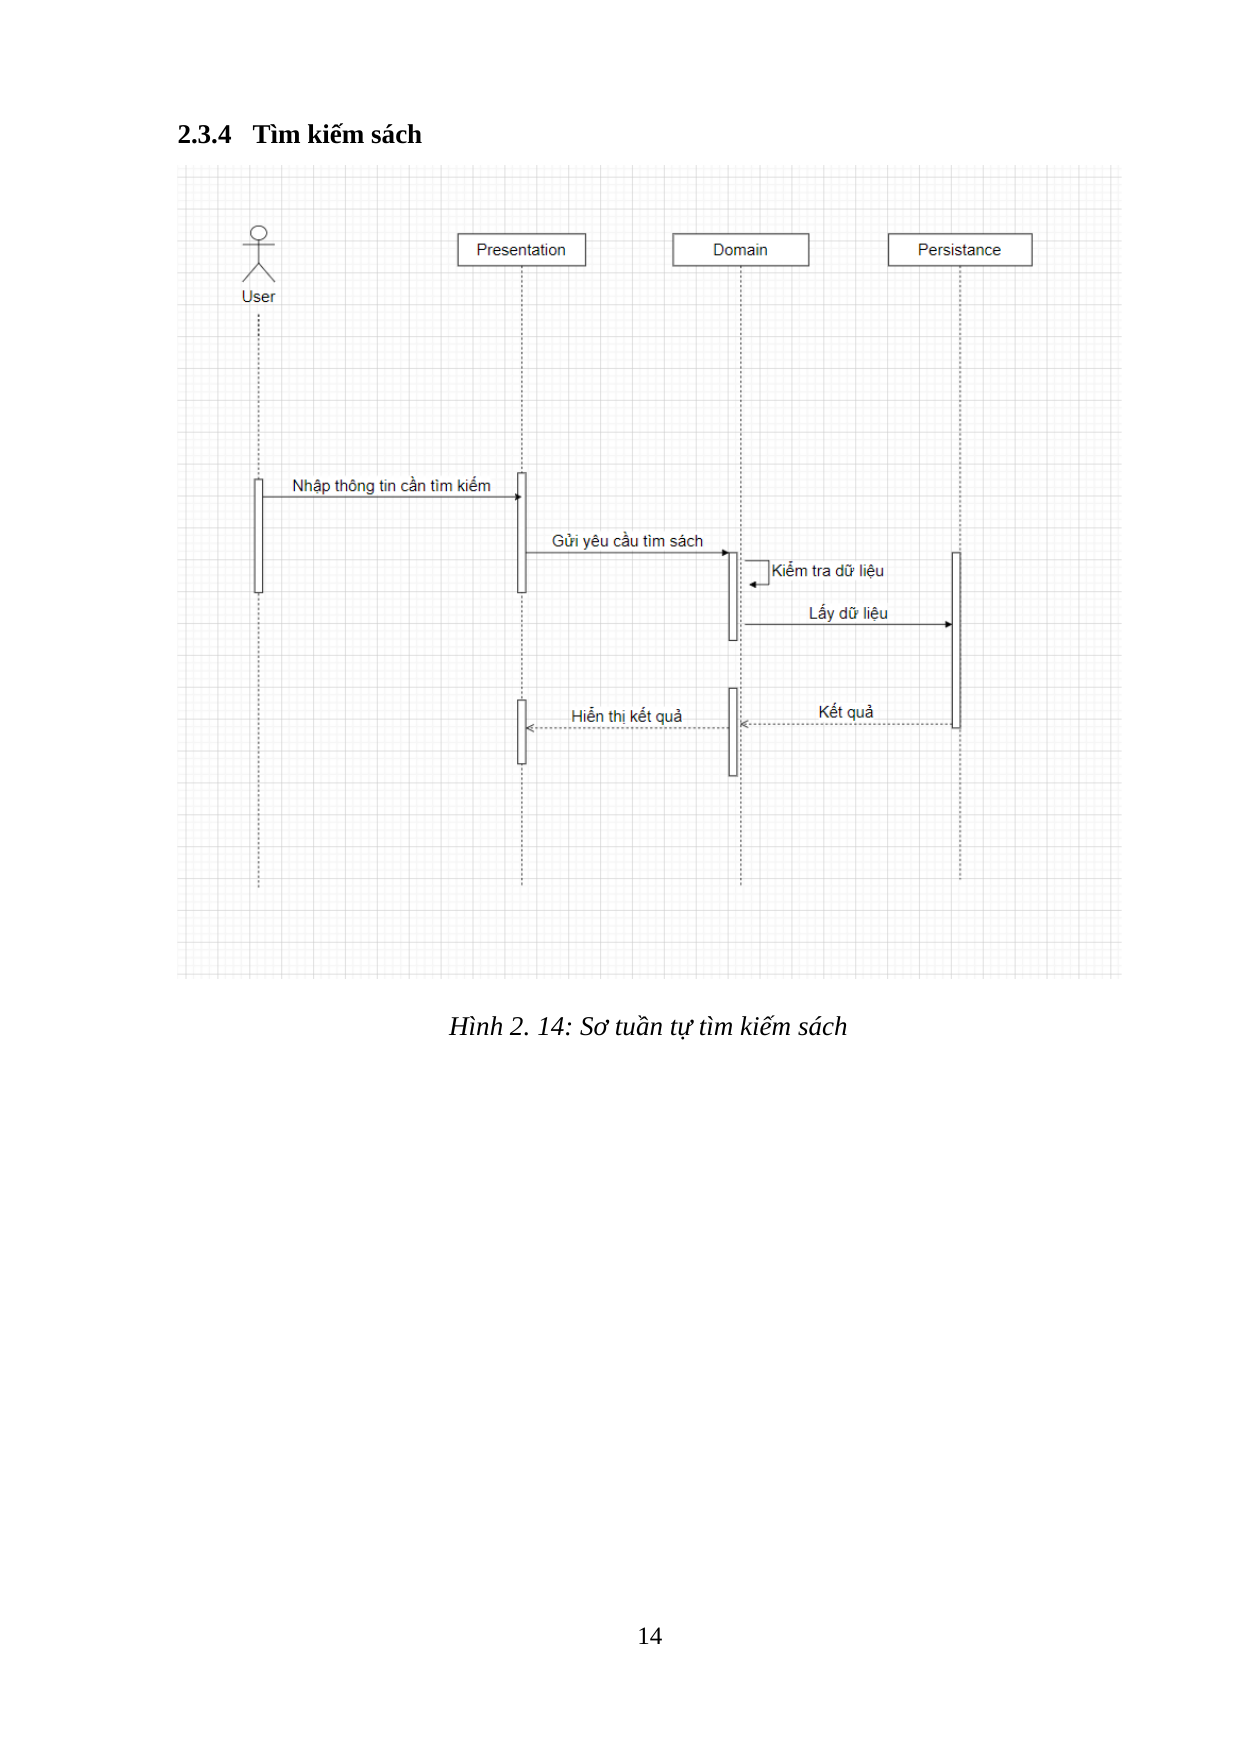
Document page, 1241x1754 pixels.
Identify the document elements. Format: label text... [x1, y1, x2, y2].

picture [177, 165, 1122, 979]
subtitle 2.3.4 Tìm kiếm sách [177, 118, 1122, 150]
text Hình 2. 14: Sơ tuần tự tìm kiếm sách [177, 1010, 1122, 1041]
